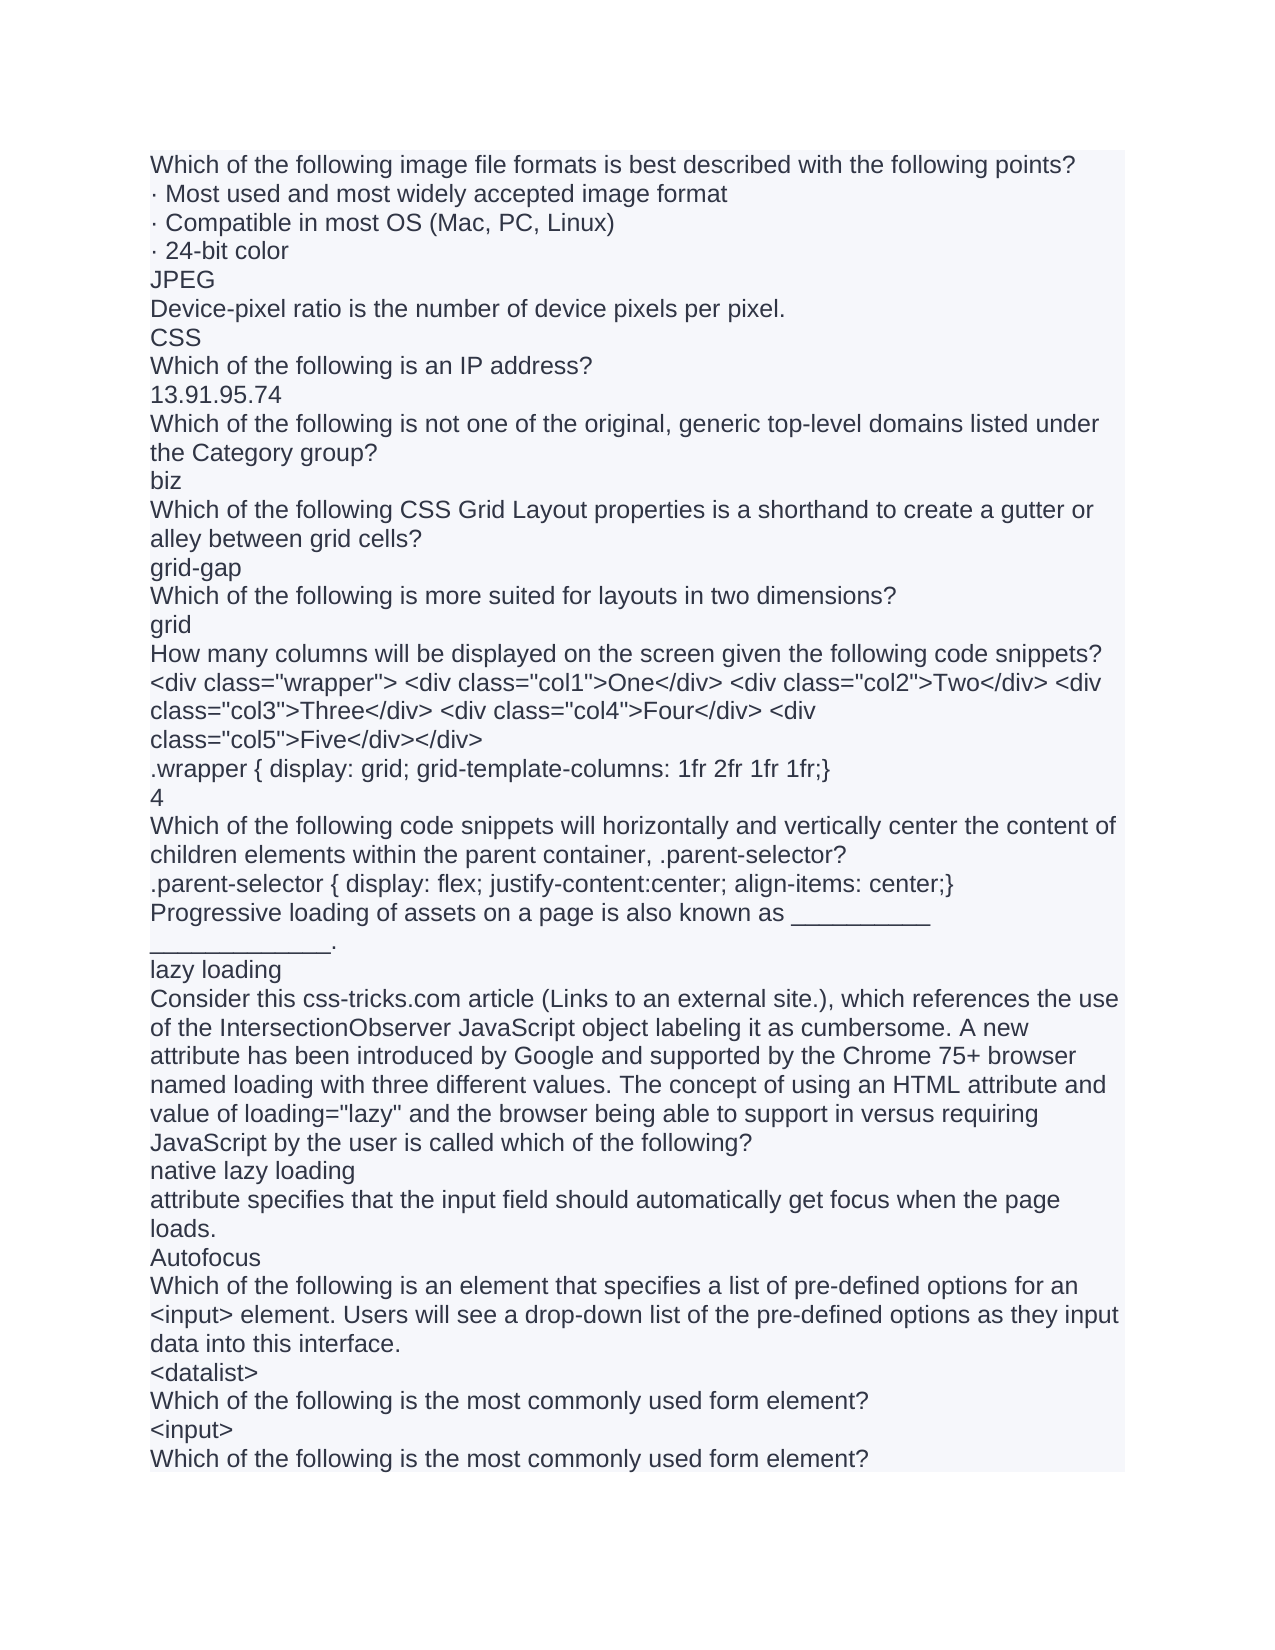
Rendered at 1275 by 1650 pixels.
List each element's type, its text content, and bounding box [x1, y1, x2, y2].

text Which of the following is the most commonly used form element? [150, 1386, 1125, 1415]
text Consider this css-tricks.com article (Links to an external site.), which references the use of the IntersectionObserver JavaScript object labeling it as cumbersome. A new attribute has been introduced by Google and supported by the Chrome 75+ browser named loading with three different values. The concept of using an HTML attribute and value of loading="lazy" and the browser being able to support in versus requiring JavaScript by the user is called which of the following? [150, 984, 1125, 1156]
text Which of the following code snippets will horizontally and vertically center the content of children elements within the parent container, .parent-selector? [150, 811, 1125, 869]
text grid [150, 610, 1125, 639]
text .parent-selector { display: flex; justify-content:center; align-items: center;} [150, 869, 1125, 897]
text Autofocus [150, 1242, 1125, 1271]
text grid-gap [150, 552, 1125, 581]
text CSS [150, 322, 1125, 351]
text How many columns will be displayed on the screen given the following code snippets? <div class="wrapper"> <div class="col1">One</div> <div class="col2">Two</div> <div class="col3">Three</div> <div class="col4">Four</div> <div class="col5">Five</div></div> .wrapper { display: grid; grid-template-columns: 1fr 2fr 1fr 1fr;} [150, 639, 1125, 782]
text Which of the following is not one of the original, generic top-level domains listed under the Category group? [150, 409, 1125, 466]
text JPEG [150, 265, 1125, 294]
text Which of the following is an IP address? [150, 351, 1125, 380]
text Which of the following is the most commonly used form element? [150, 1444, 1125, 1472]
text <datalist> [150, 1357, 1125, 1386]
text Device-pixel ratio is the number of device pixels per pixel. [150, 294, 1125, 322]
text Which of the following CSS Grid Layout properties is a shorthand to create a gutter or alley between grid cells? [150, 495, 1125, 552]
text 13.91.95.74 [150, 380, 1125, 409]
text attribute specifies that the input field should automatically get focus when the page loads. [150, 1185, 1125, 1242]
text biz [150, 466, 1125, 495]
text Which of the following is more suited for layouts in two dimensions? [150, 581, 1125, 610]
text native lazy loading [150, 1156, 1125, 1185]
text <input> [150, 1415, 1125, 1444]
text Which of the following is an element that specifies a list of pre-defined options for an <input> element. Users will see a drop-down list of the pre-defined options as they input data into this interface. [150, 1271, 1125, 1357]
text lazy loading [150, 955, 1125, 984]
text 4 [150, 782, 1125, 811]
text Which of the following image file formats is best described with the following points? · Most used and most widely accepted image format · Compatible in most OS (Mac, PC, Linux) · 24-bit color [150, 150, 1125, 265]
text Progressive loading of assets on a page is also known as __________ _____________. [150, 897, 1125, 955]
